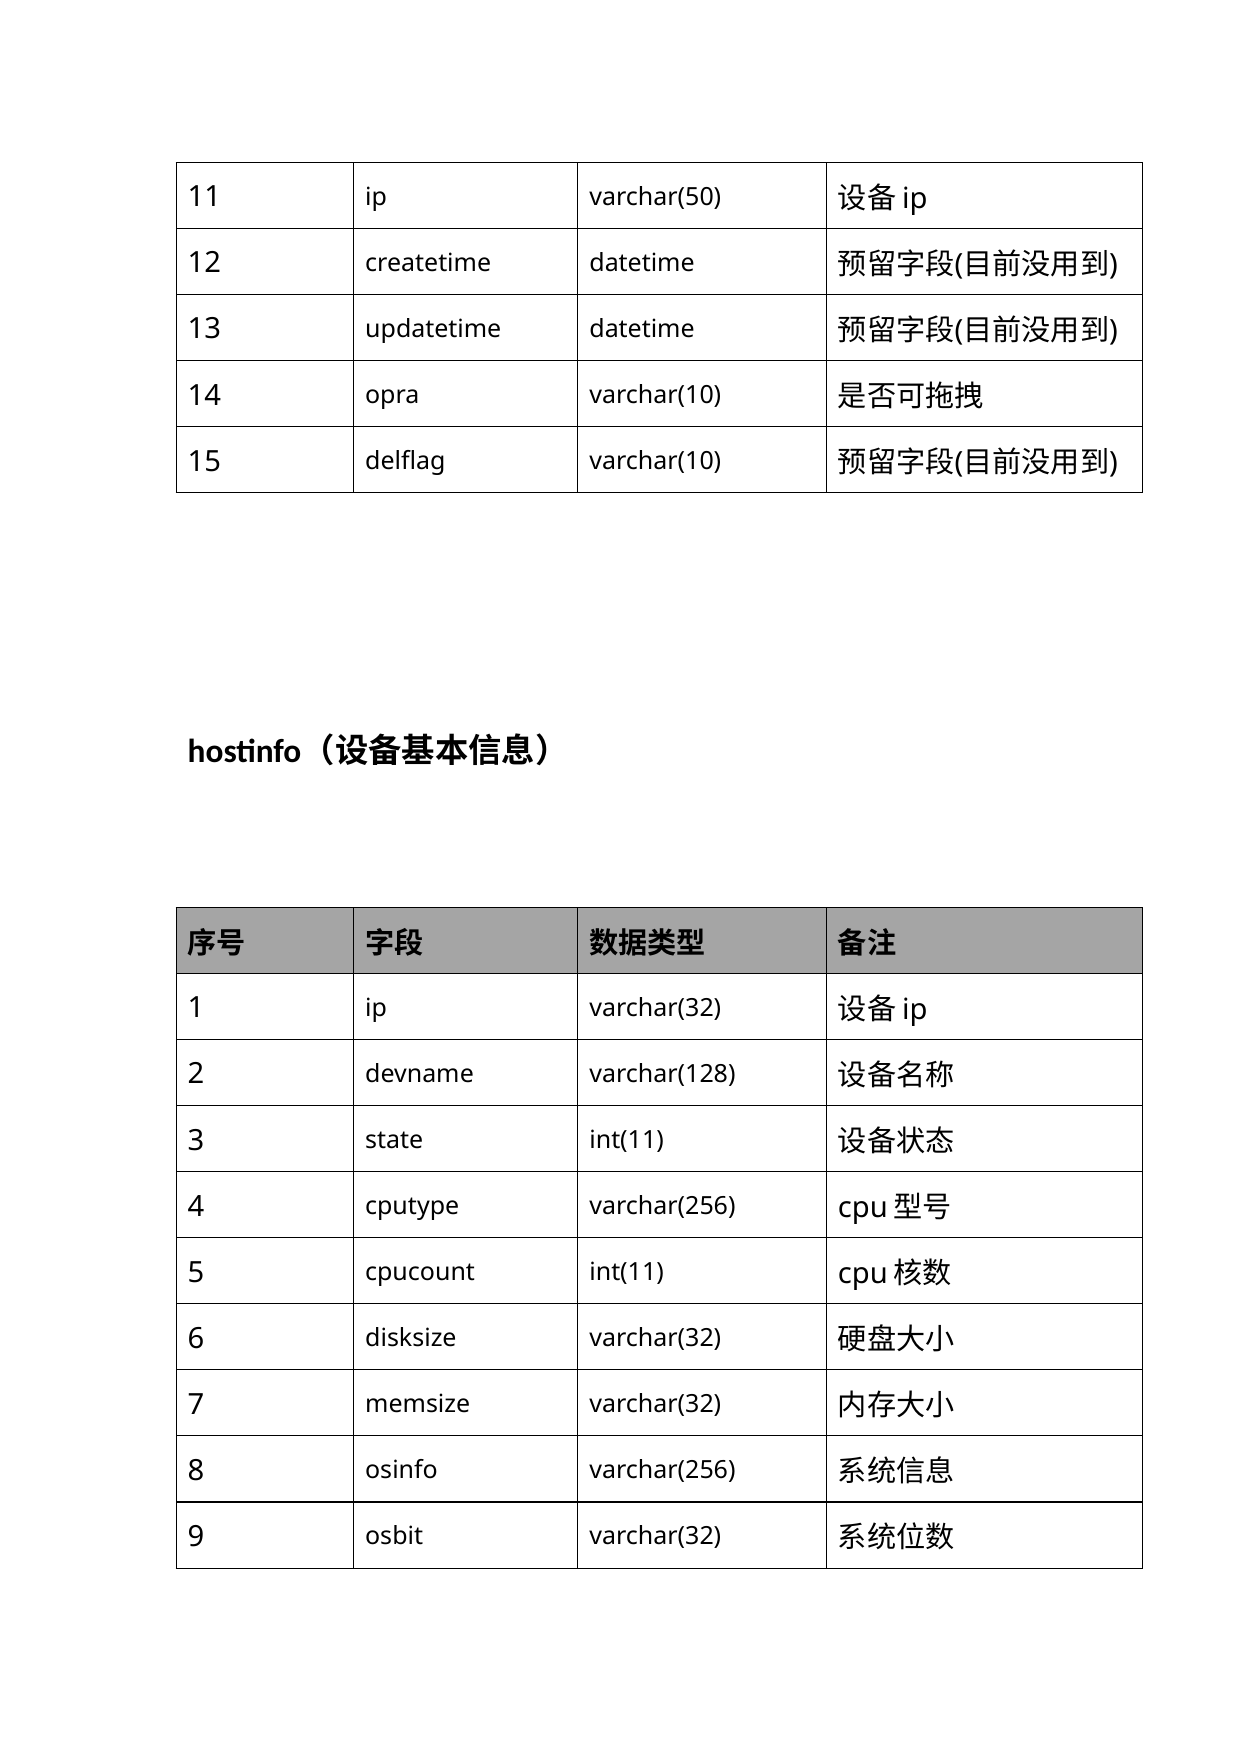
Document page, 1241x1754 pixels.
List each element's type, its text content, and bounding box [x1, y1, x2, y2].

table_cell 12 [177, 229, 353, 294]
table_cell devname [354, 1040, 577, 1105]
table_cell varchar(10) [578, 361, 826, 426]
table_cell varchar(256) [578, 1436, 826, 1501]
subtitle hostinfo（设备基本信息） [187, 715, 1053, 780]
table_cell 2 [177, 1040, 353, 1105]
table_cell memsize [354, 1370, 577, 1435]
table_cell 硬盘大小 [827, 1304, 1142, 1369]
table_cell opra [354, 361, 577, 426]
table_cell 内存大小 [827, 1370, 1142, 1435]
table_cell 系统位数 [827, 1503, 1142, 1567]
table_cell cputype [354, 1172, 577, 1237]
table_cell 4 [177, 1172, 353, 1237]
table_cell 15 [177, 427, 353, 492]
table_cell createtime [354, 229, 577, 294]
table_cell osbit [354, 1503, 577, 1567]
table_header 数据类型 [578, 908, 826, 973]
table_cell datetime [578, 295, 826, 360]
table_cell int(11) [578, 1106, 826, 1171]
table_cell 8 [177, 1436, 353, 1501]
table_cell 6 [177, 1304, 353, 1369]
table_cell varchar(32) [578, 1503, 826, 1567]
table_cell cpu型号 [827, 1172, 1142, 1237]
table_cell int(11) [578, 1238, 826, 1303]
table_cell 设备ip [827, 974, 1142, 1039]
table_cell varchar(256) [578, 1172, 826, 1237]
table_cell 设备状态 [827, 1106, 1142, 1171]
table_cell 系统信息 [827, 1436, 1142, 1501]
table_cell 14 [177, 361, 353, 426]
table_cell datetime [578, 229, 826, 294]
table_cell 预留字段(目前没用到) [827, 295, 1142, 360]
table_cell 11 [177, 163, 353, 228]
table_cell cpu核数 [827, 1238, 1142, 1303]
table_cell 3 [177, 1106, 353, 1171]
table_cell ip [354, 974, 577, 1039]
table_cell state [354, 1106, 577, 1171]
table_cell 预留字段(目前没用到) [827, 229, 1142, 294]
table_cell 7 [177, 1370, 353, 1435]
table_cell 是否可拖拽 [827, 361, 1142, 426]
table_header 序号 [177, 908, 353, 973]
table_cell osinfo [354, 1436, 577, 1501]
table_cell disksize [354, 1304, 577, 1369]
table_cell 5 [177, 1238, 353, 1303]
table_cell 1 [177, 974, 353, 1039]
table_cell varchar(10) [578, 427, 826, 492]
table_cell varchar(32) [578, 1304, 826, 1369]
table_cell delflag [354, 427, 577, 492]
table_cell 13 [177, 295, 353, 360]
table_cell varchar(128) [578, 1040, 826, 1105]
table_cell varchar(32) [578, 974, 826, 1039]
table_cell cpucount [354, 1238, 577, 1303]
table_cell 9 [177, 1503, 353, 1567]
table_cell 设备ip [827, 163, 1142, 228]
table_cell ip [354, 163, 577, 228]
table_cell 设备名称 [827, 1040, 1142, 1105]
table_header 字段 [354, 908, 577, 973]
table_cell 预留字段(目前没用到) [827, 427, 1142, 492]
table_cell varchar(32) [578, 1370, 826, 1435]
table_cell varchar(50) [578, 163, 826, 228]
table_header 备注 [827, 908, 1142, 973]
table_cell updatetime [354, 295, 577, 360]
